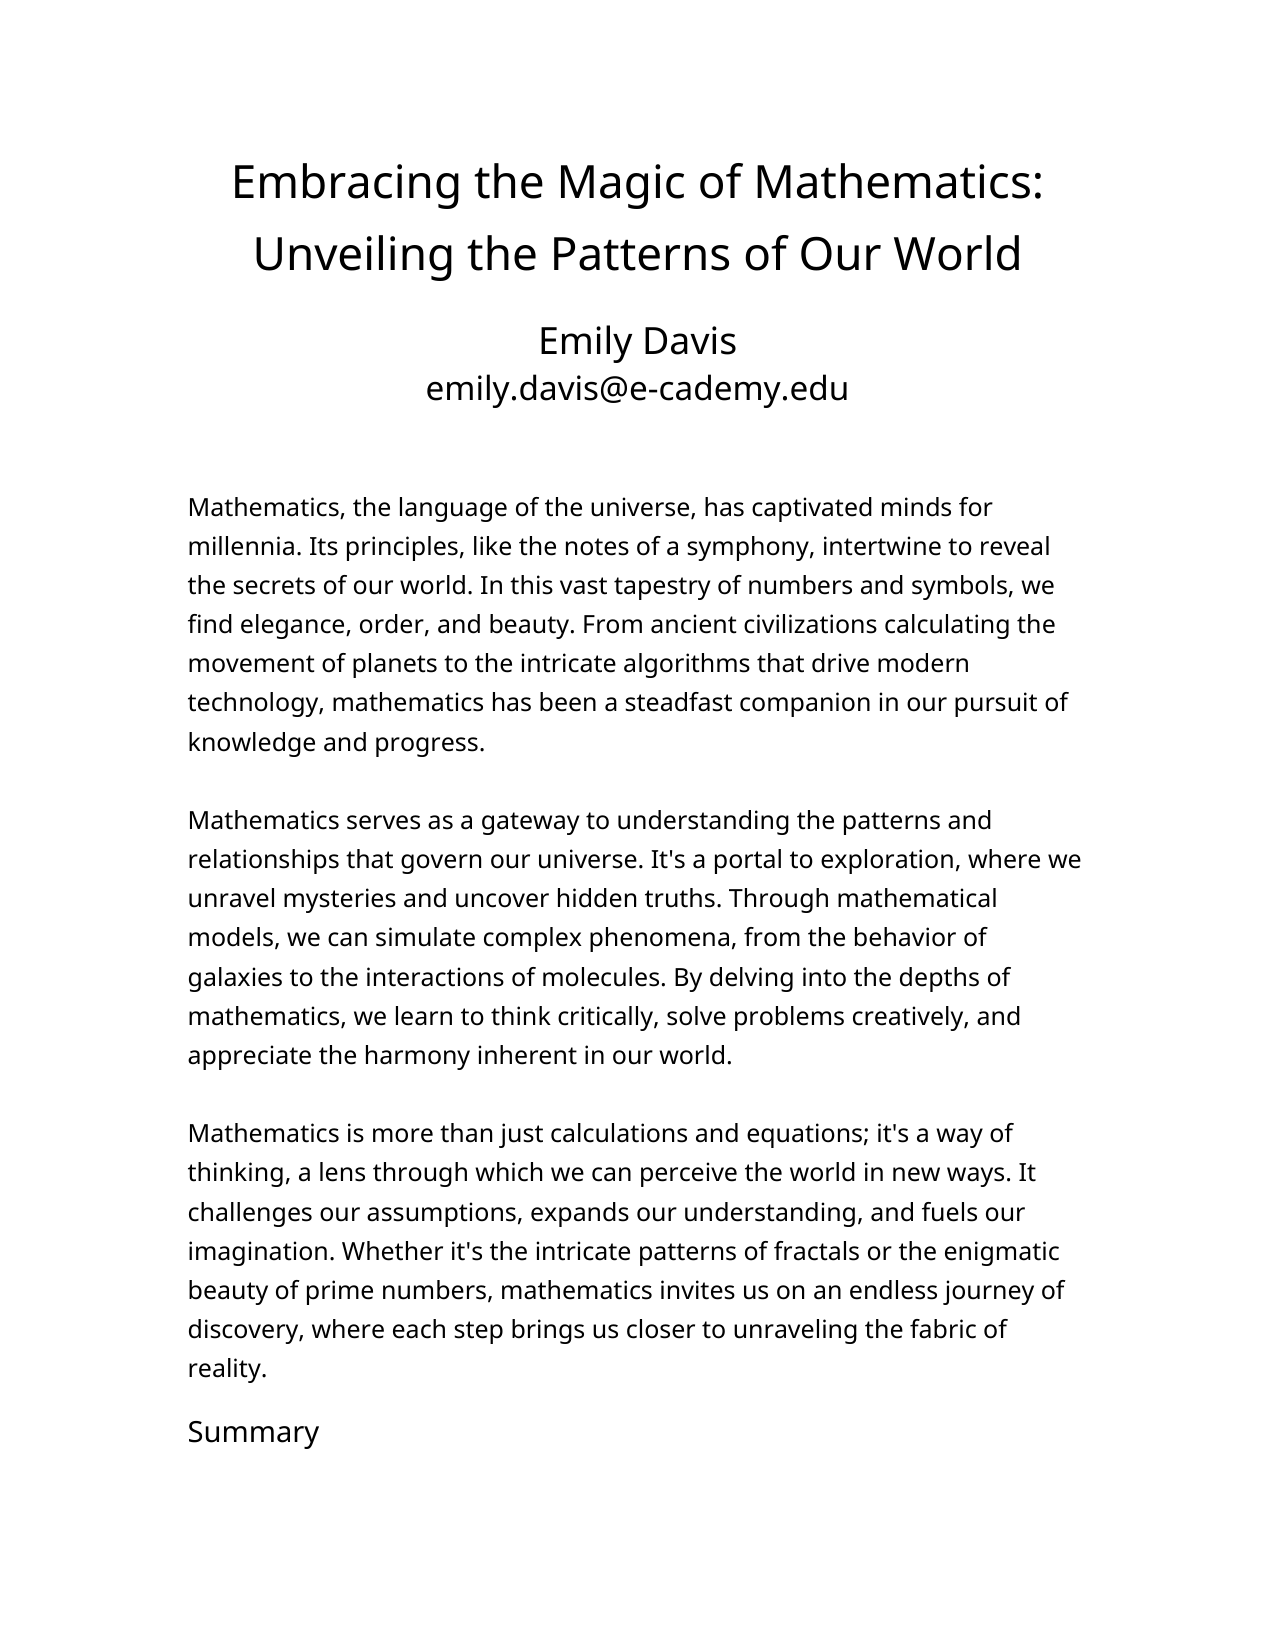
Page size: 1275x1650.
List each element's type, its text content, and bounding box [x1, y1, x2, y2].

text emily.davis@e-cademy.edu [187, 365, 1087, 411]
text Emily Davis [187, 314, 1087, 365]
text Embracing the Magic of Mathematics: Unveiling the Patterns of Our World [187, 150, 1087, 284]
text Summary [187, 1411, 1087, 1451]
text Mathematics, the language of the universe, has captivated minds for millennia. Its principles, like the notes of a symphony, intertwine to reveal the secrets of our world. In this vast tapestry of numbers and symbols, we find elegance, order, and beauty. From ancient civilizations calculating the movement of planets to the intricate algorithms that drive modern technology, mathematics has been a steadfast companion in our pursuit of knowledge and progress. Mathematics serves as a gateway to understanding the patterns and relationships that govern our universe. It's a portal to exploration, where we unravel mysteries and uncover hidden truths. Through mathematical models, we can simulate complex phenomena, from the behavior of galaxies to the interactions of molecules. By delving into the depths of mathematics, we learn to think critically, solve problems creatively, and appreciate the harmony inherent in our world. Mathematics is more than just calculations and equations; it's a way of thinking, a lens through which we can perceive the world in new ways. It challenges our assumptions, expands our understanding, and fuels our imagination. Whether it's the intricate patterns of fractals or the enigmatic beauty of prime numbers, mathematics invites us on an endless journey of discovery, where each step brings us closer to unraveling the fabric of reality. [187, 489, 1087, 1385]
